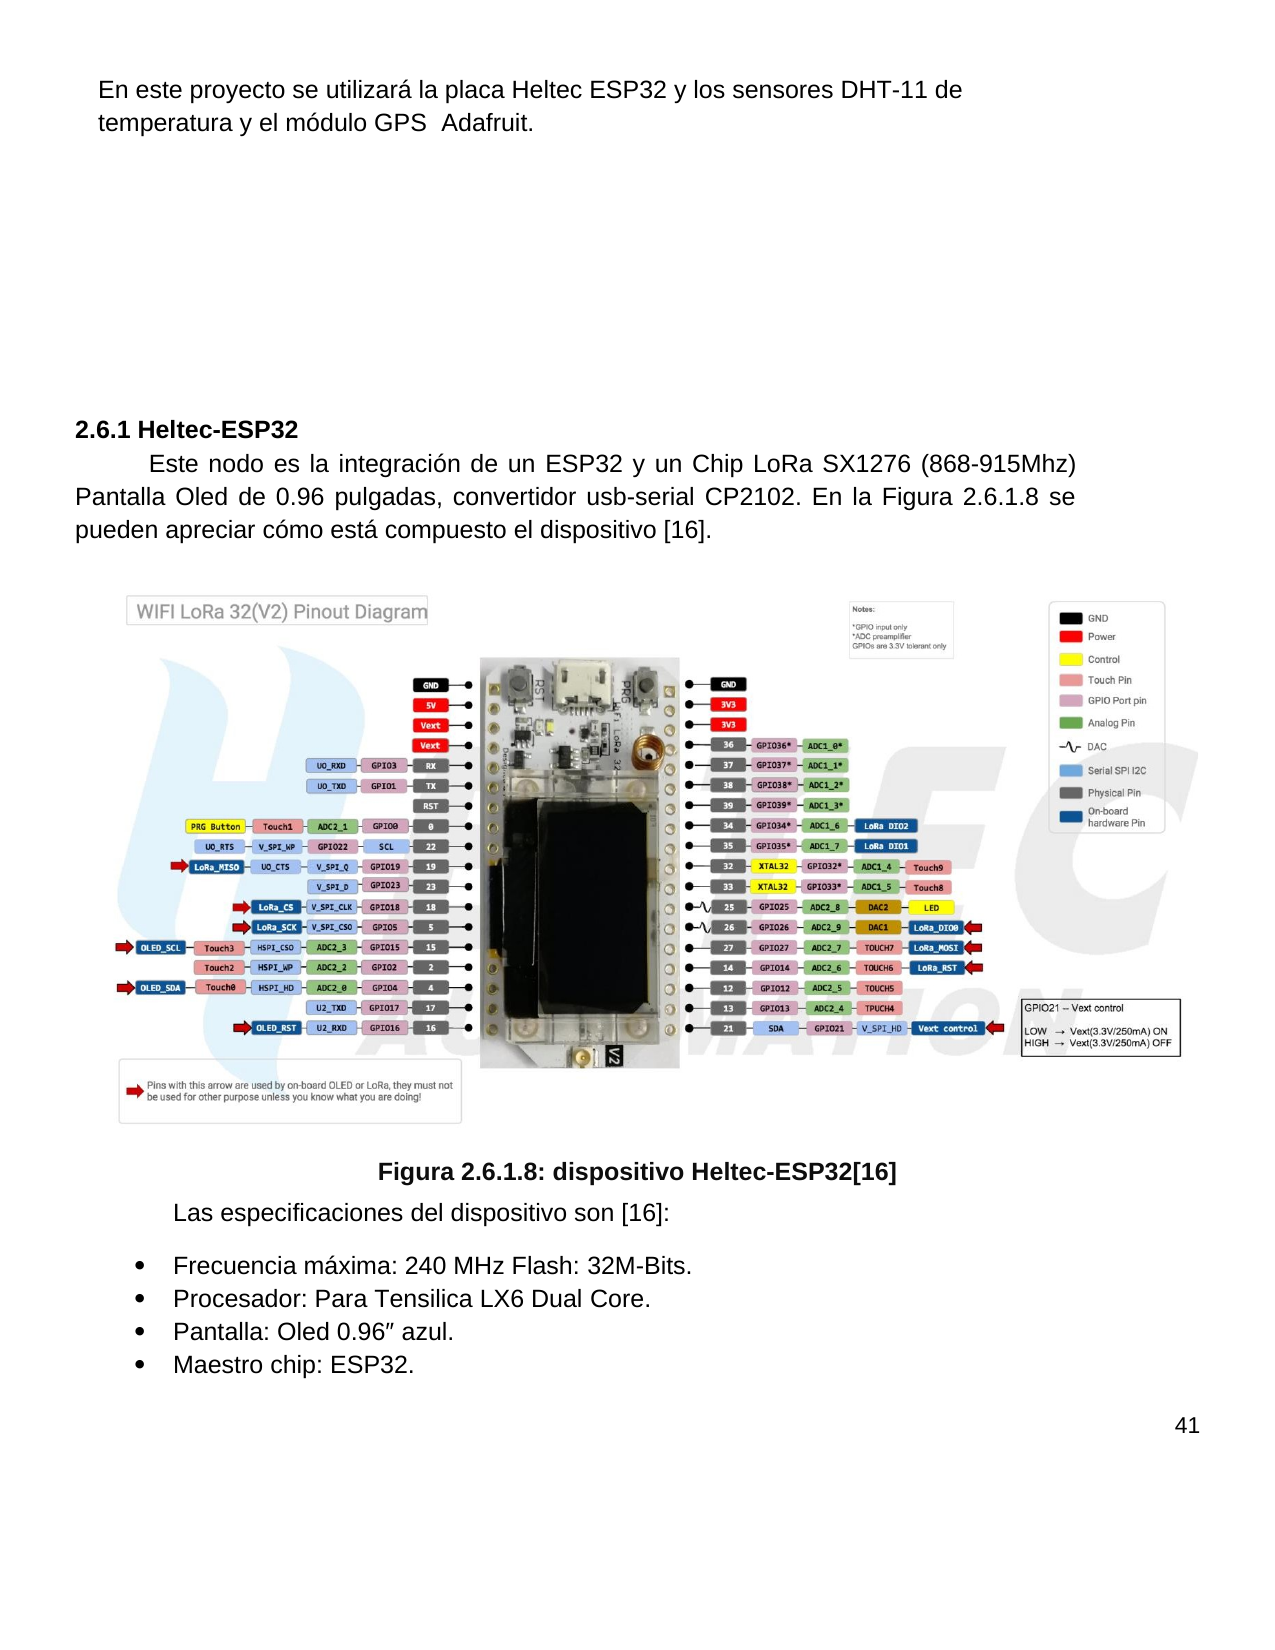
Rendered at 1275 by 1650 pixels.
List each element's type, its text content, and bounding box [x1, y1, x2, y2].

list Maestro chip: ESP32. [135, 1350, 1200, 1379]
text En este proyecto se utilizará la placa Heltec ESP32 y los sensores DHT-11 de temperatura y el módulo GPS Adafruit. [98, 75, 1077, 137]
picture [113, 593, 1199, 1128]
text Las especificaciones del dispositivo son [16]: [173, 1198, 1200, 1226]
list Pantalla: Oled 0.96″ azul. [135, 1317, 1200, 1346]
list Procesador: Para Tensilica LX6 Dual Core. [135, 1284, 1200, 1313]
list Frecuencia máxima: 240 MHz Flash: 32M-Bits. [135, 1251, 1200, 1280]
text Este nodo es la integración de un ESP32 y un Chip LoRa SX1276 (868-915Mhz) Pantalla Oled de 0.96 pulgadas, convertidor usb-serial CP2102. En la Figura 2.6.1.8 se pueden apreciar cómo está compuesto el dispositivo [16]. [75, 449, 1078, 544]
subtitle 2.6.1 Heltec-ESP32 [75, 415, 1200, 444]
